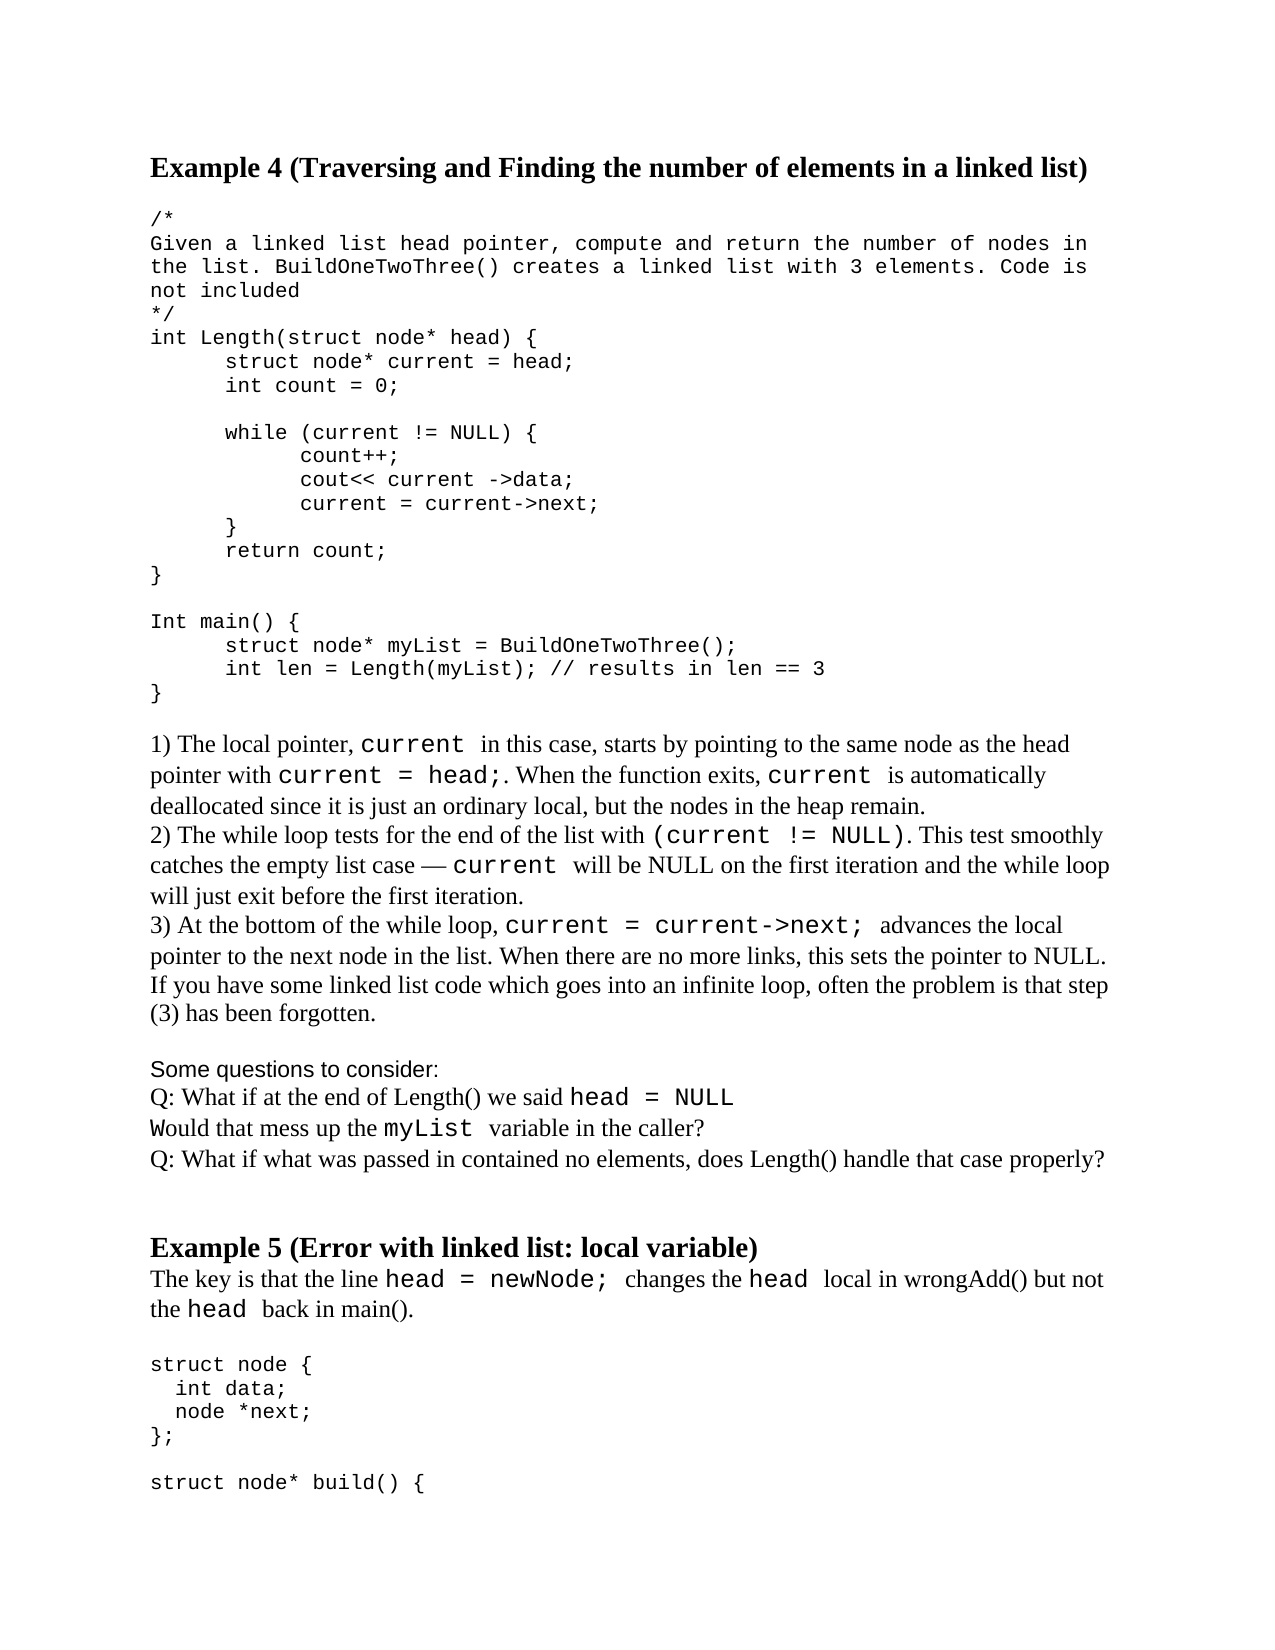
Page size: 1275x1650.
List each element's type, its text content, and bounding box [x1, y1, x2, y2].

text while (current != NULL) { [225, 422, 1125, 446]
text Some questions to consider: [150, 1056, 1125, 1082]
text node *next; [150, 1401, 1125, 1425]
text count++; [225, 446, 1125, 469]
text int Length(struct node* head) { [150, 327, 1125, 351]
text struct node* build() { [150, 1472, 1125, 1496]
text } [225, 516, 1125, 540]
text return count; [225, 540, 1125, 564]
text current = current->next; [225, 493, 1125, 516]
text the head back in main(). [150, 1294, 1125, 1325]
text cout<< current ->data; [150, 469, 1125, 493]
text Would that mess up the myList variable in the caller? [150, 1113, 1125, 1144]
text struct node { [150, 1354, 1125, 1378]
text /* [150, 209, 1125, 233]
text 2) The while loop tests for the end of the list with (current != NULL). This test smoothly catches the empty list case — current will be NULL on the first iteration and the while loop will just exit before the first iteration. [150, 820, 1125, 910]
text } [150, 564, 1125, 587]
text Example 4 (Traversing and Finding the number of elements in a linked list) [150, 150, 1125, 183]
text Q: What if what was passed in contained no elements, does Length() handle that case properly? [150, 1144, 1125, 1173]
text int len = Length(myList); // results in len == 3 [150, 658, 1125, 682]
text int data; [150, 1378, 1125, 1401]
text }; [150, 1425, 1125, 1449]
text struct node* current = head; [225, 351, 1125, 374]
text The key is that the line head = newNode; changes the head local in wrongAdd() but not [150, 1264, 1125, 1294]
text Q: What if at the end of Length() we said head = NULL [150, 1082, 1125, 1113]
text Int main() { [150, 611, 1125, 635]
text Given a linked list head pointer, compute and return the number of nodes in the list. BuildOneTwoThree() creates a linked list with 3 elements. Code is not included [150, 233, 1125, 304]
text struct node* myList = BuildOneTwoThree(); [150, 635, 1125, 658]
text */ [150, 304, 1125, 327]
text } [150, 682, 1125, 706]
text 3) At the bottom of the while loop, current = current->next; advances the local pointer to the next node in the list. When there are no more links, this sets the pointer to NULL. If you have some linked list code which goes into an infinite loop, often the problem is that step (3) has been forgotten. [150, 910, 1125, 1027]
text 1) The local pointer, current in this case, starts by pointing to the same node as the head pointer with current = head;. When the function exits, current is automatically deallocated since it is just an ordinary local, but the nodes in the heap remain. [150, 729, 1125, 820]
text int count = 0; [225, 374, 1125, 398]
text Example 5 (Error with linked list: local variable) [150, 1230, 1125, 1264]
